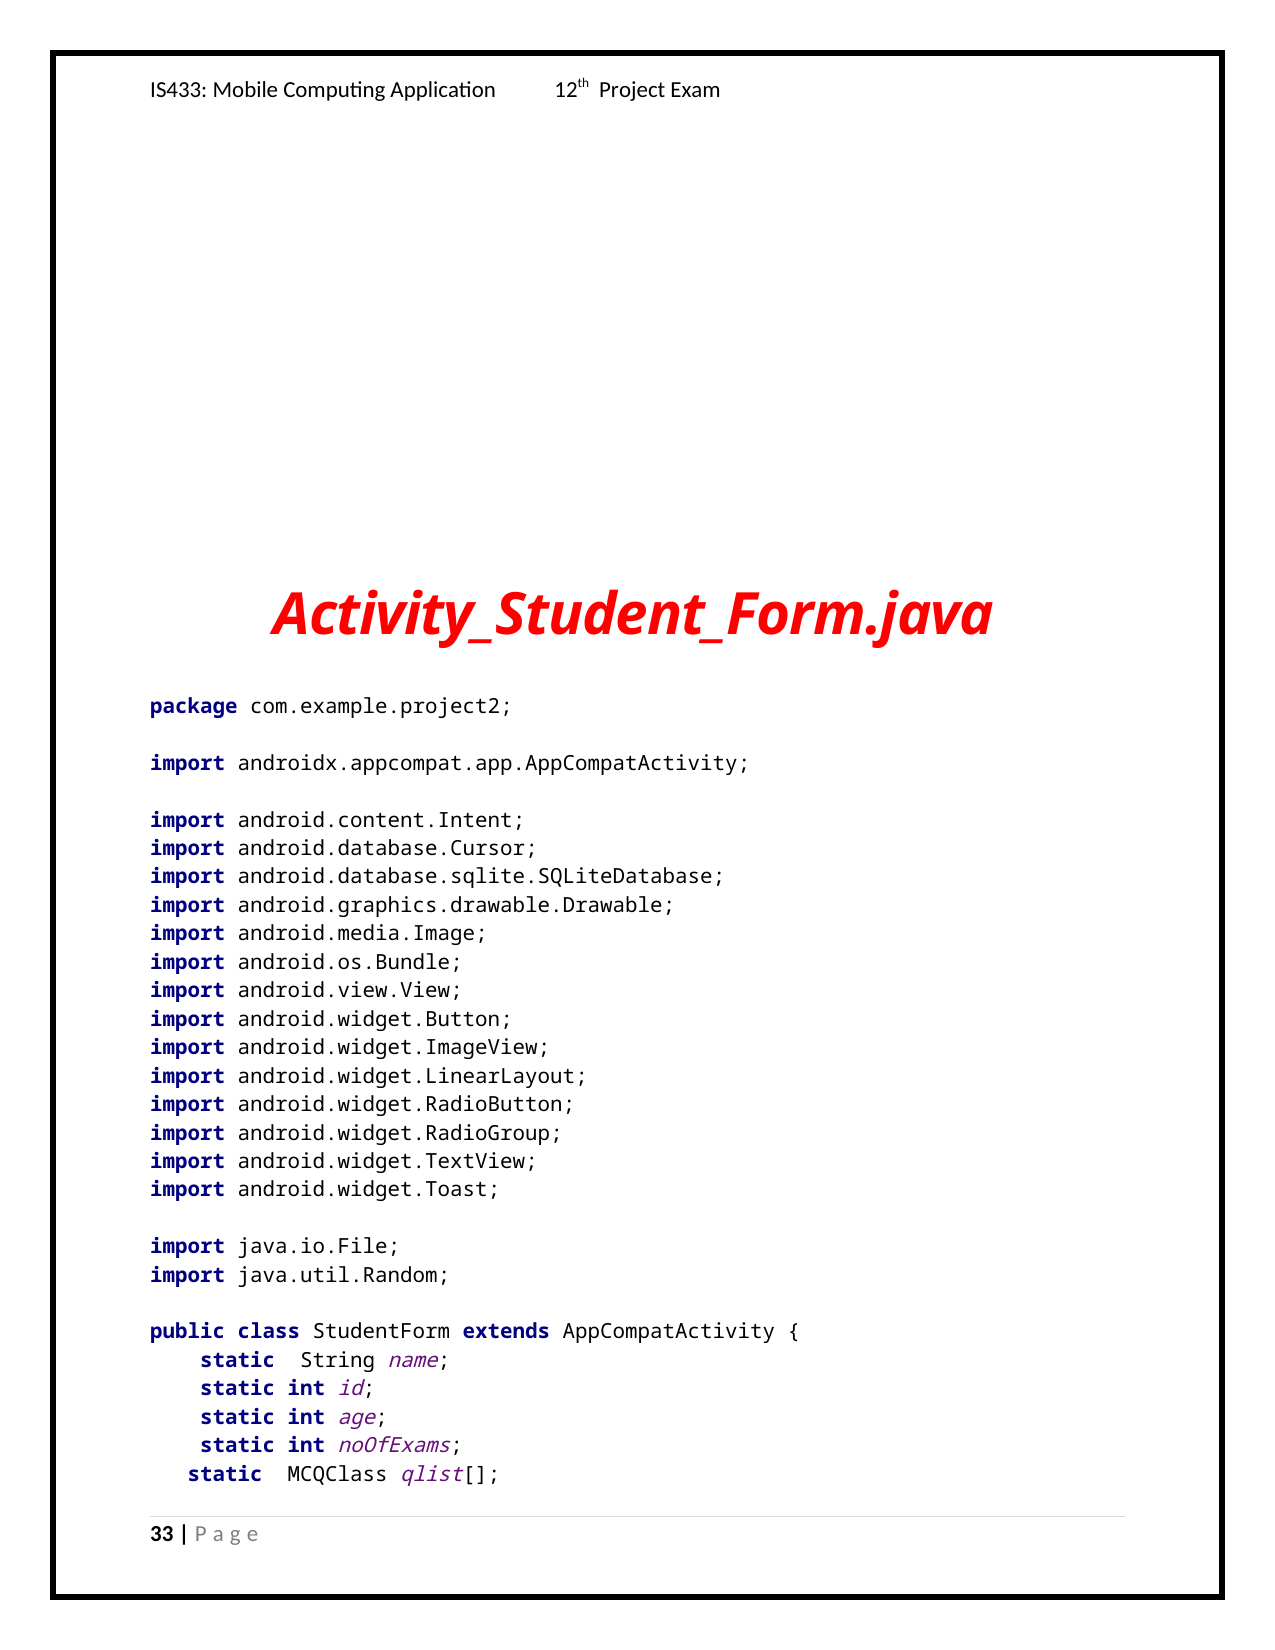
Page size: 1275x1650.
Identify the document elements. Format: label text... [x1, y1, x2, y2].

title Activity_Student_Form.java [150, 572, 1125, 651]
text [150, 691, 1125, 1487]
